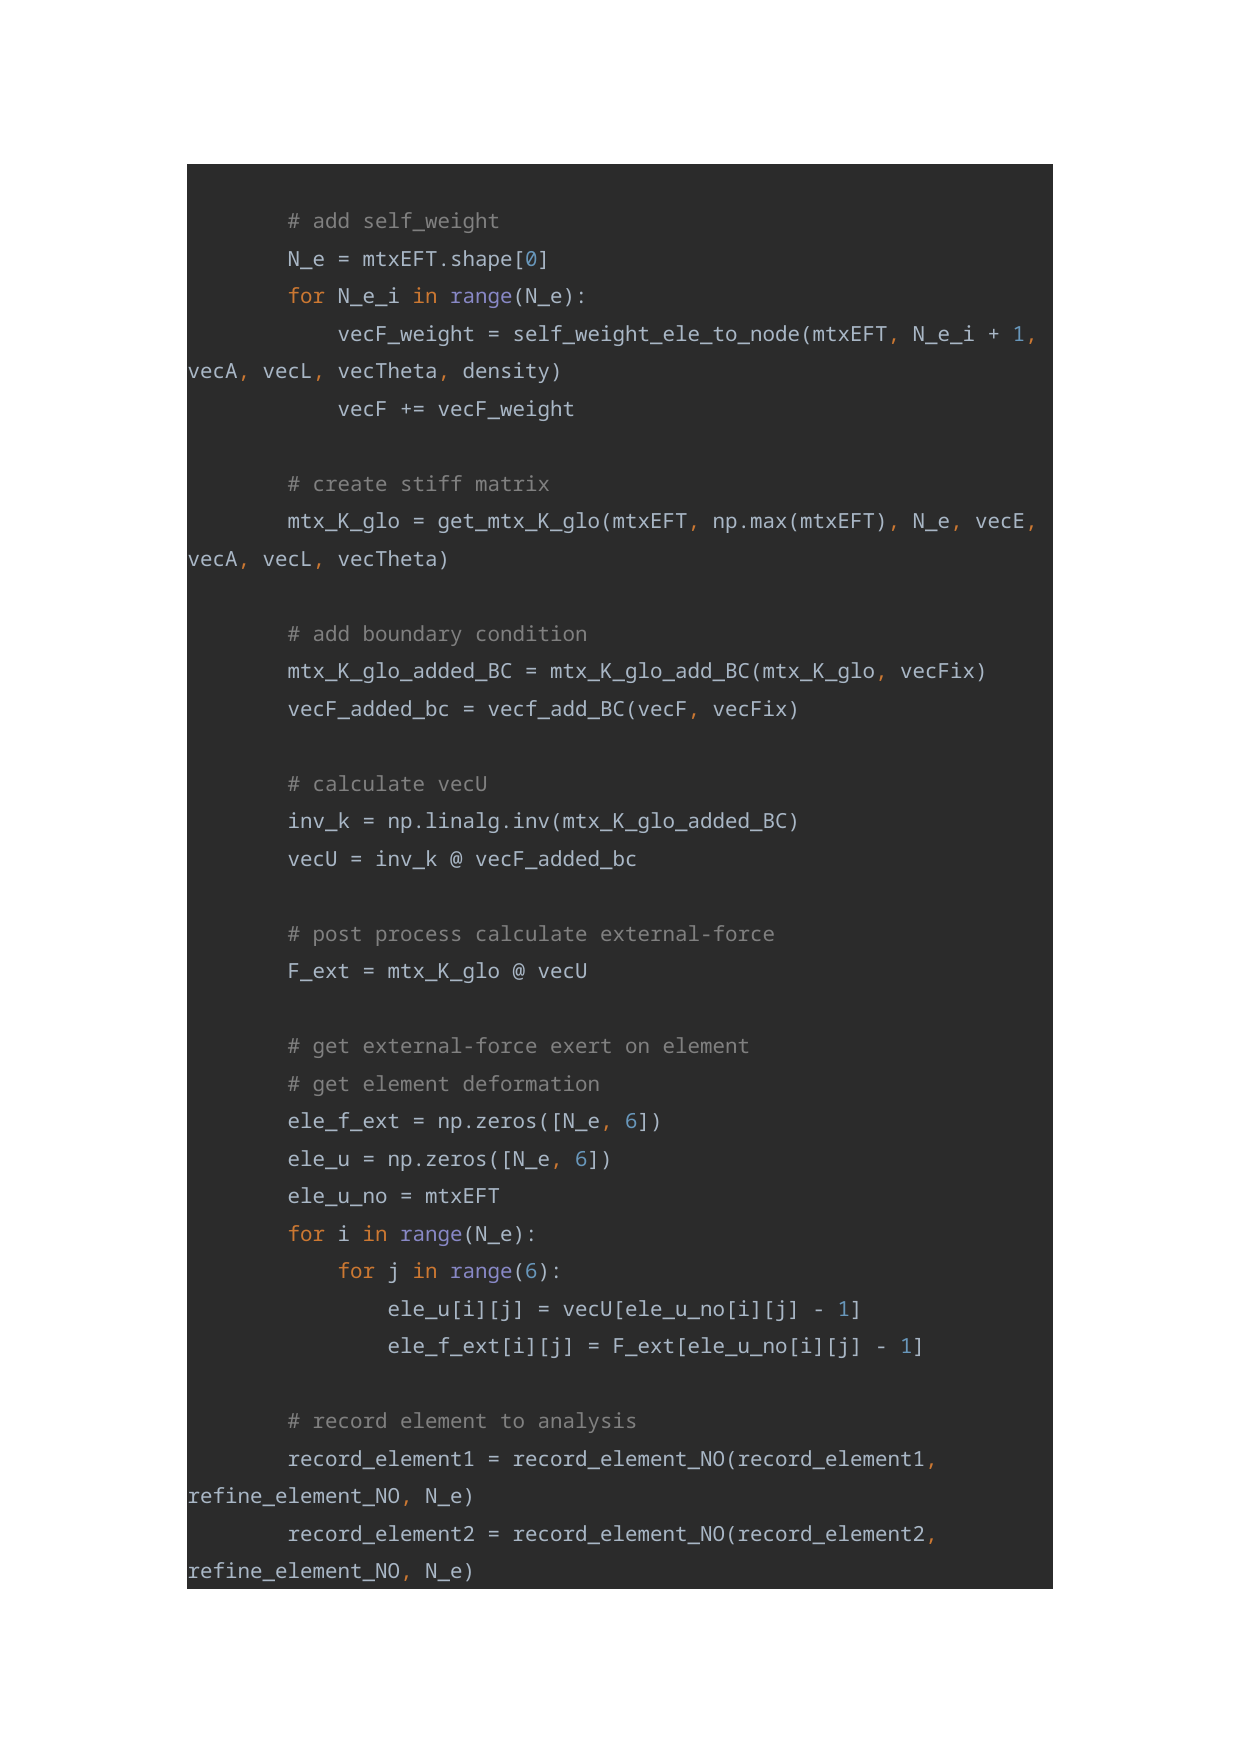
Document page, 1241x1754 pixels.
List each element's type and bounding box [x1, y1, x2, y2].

text [187, 164, 1053, 1589]
